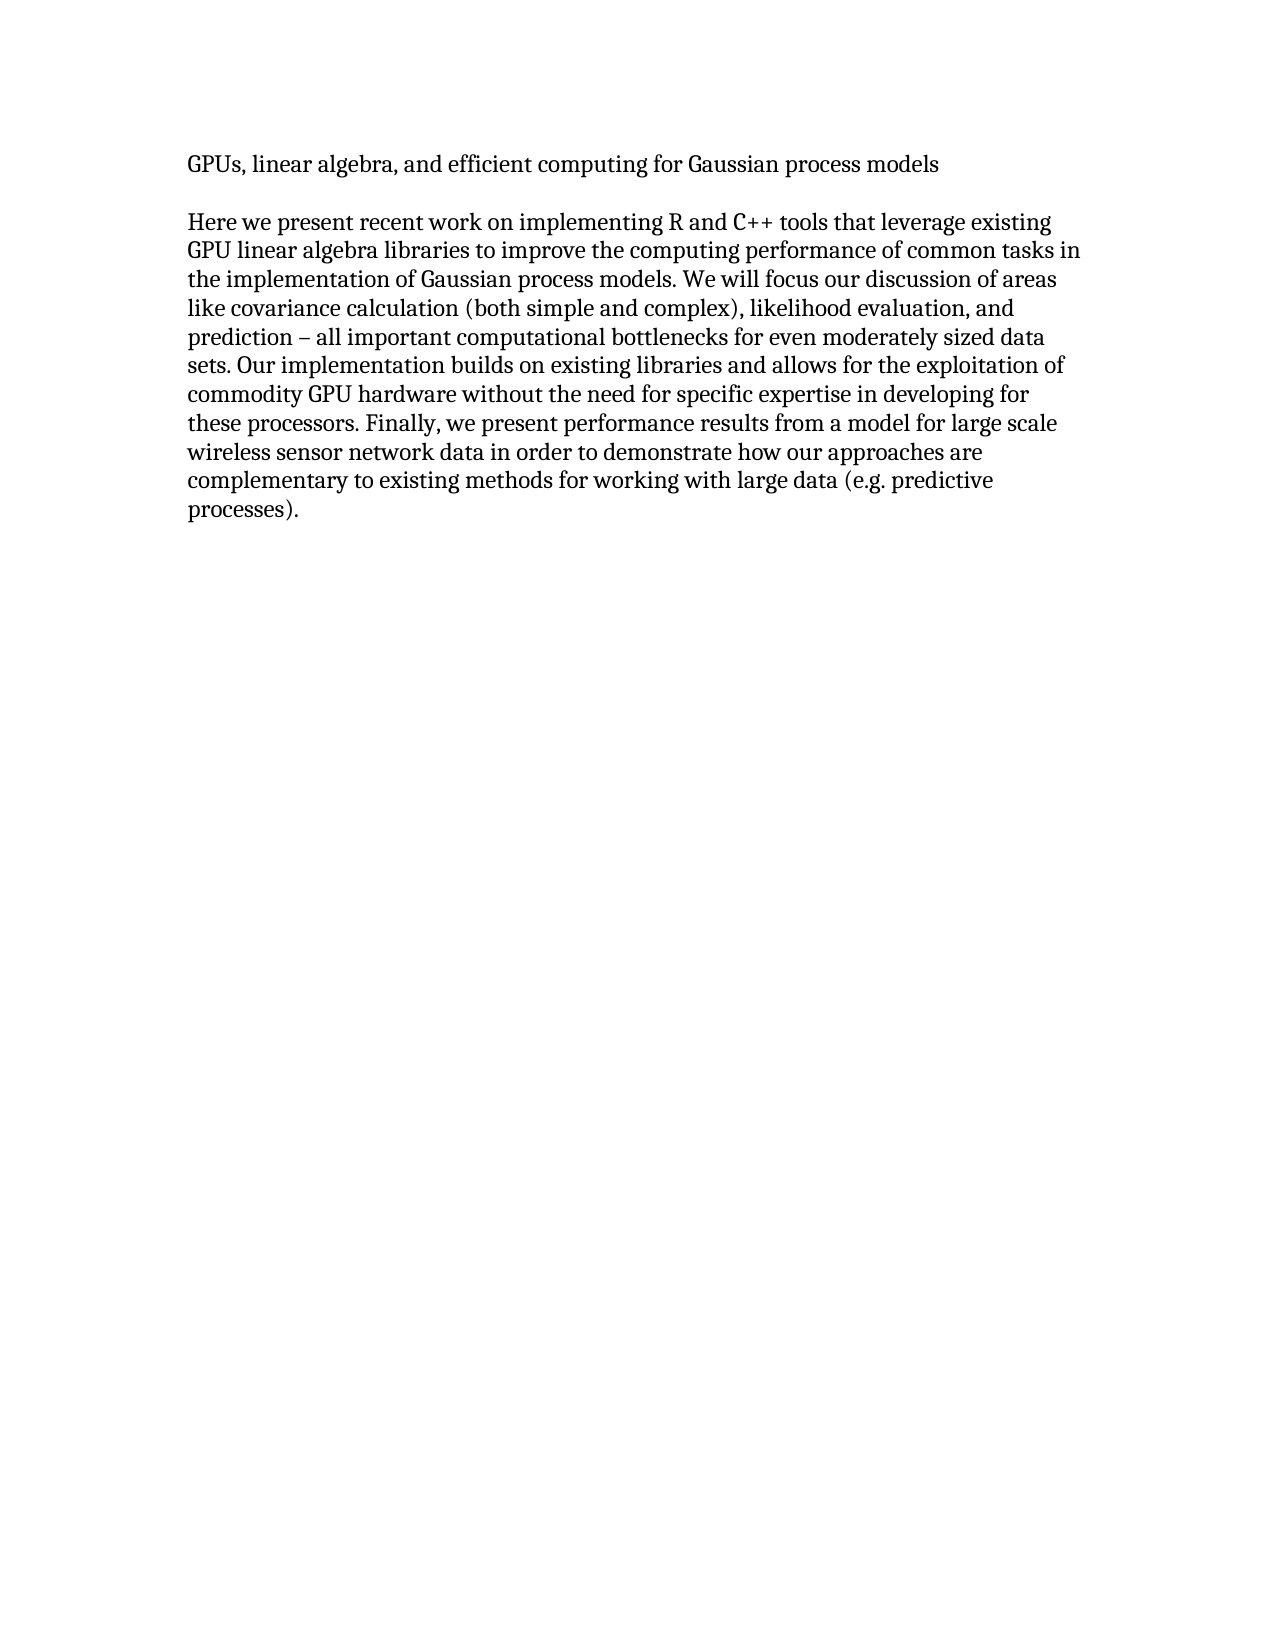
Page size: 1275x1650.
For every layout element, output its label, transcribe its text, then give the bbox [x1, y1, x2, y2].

text GPUs, linear algebra, and efficient computing for Gaussian process models [187, 150, 1087, 179]
text Here we present recent work on implementing R and C++ tools that leverage existing GPU linear algebra libraries to improve the computing performance of common tasks in the implementation of Gaussian process models. We will focus our discussion of areas like covariance calculation (both simple and complex), likelihood evaluation, and prediction – all important computational bottlenecks for even moderately sized data sets. Our implementation builds on existing libraries and allows for the exploitation of commodity GPU hardware without the need for specific expertise in developing for these processors. Finally, we present performance results from a model for large scale wireless sensor network data in order to demonstrate how our approaches are complementary to existing methods for working with large data (e.g. predictive processes). [187, 207, 1087, 524]
